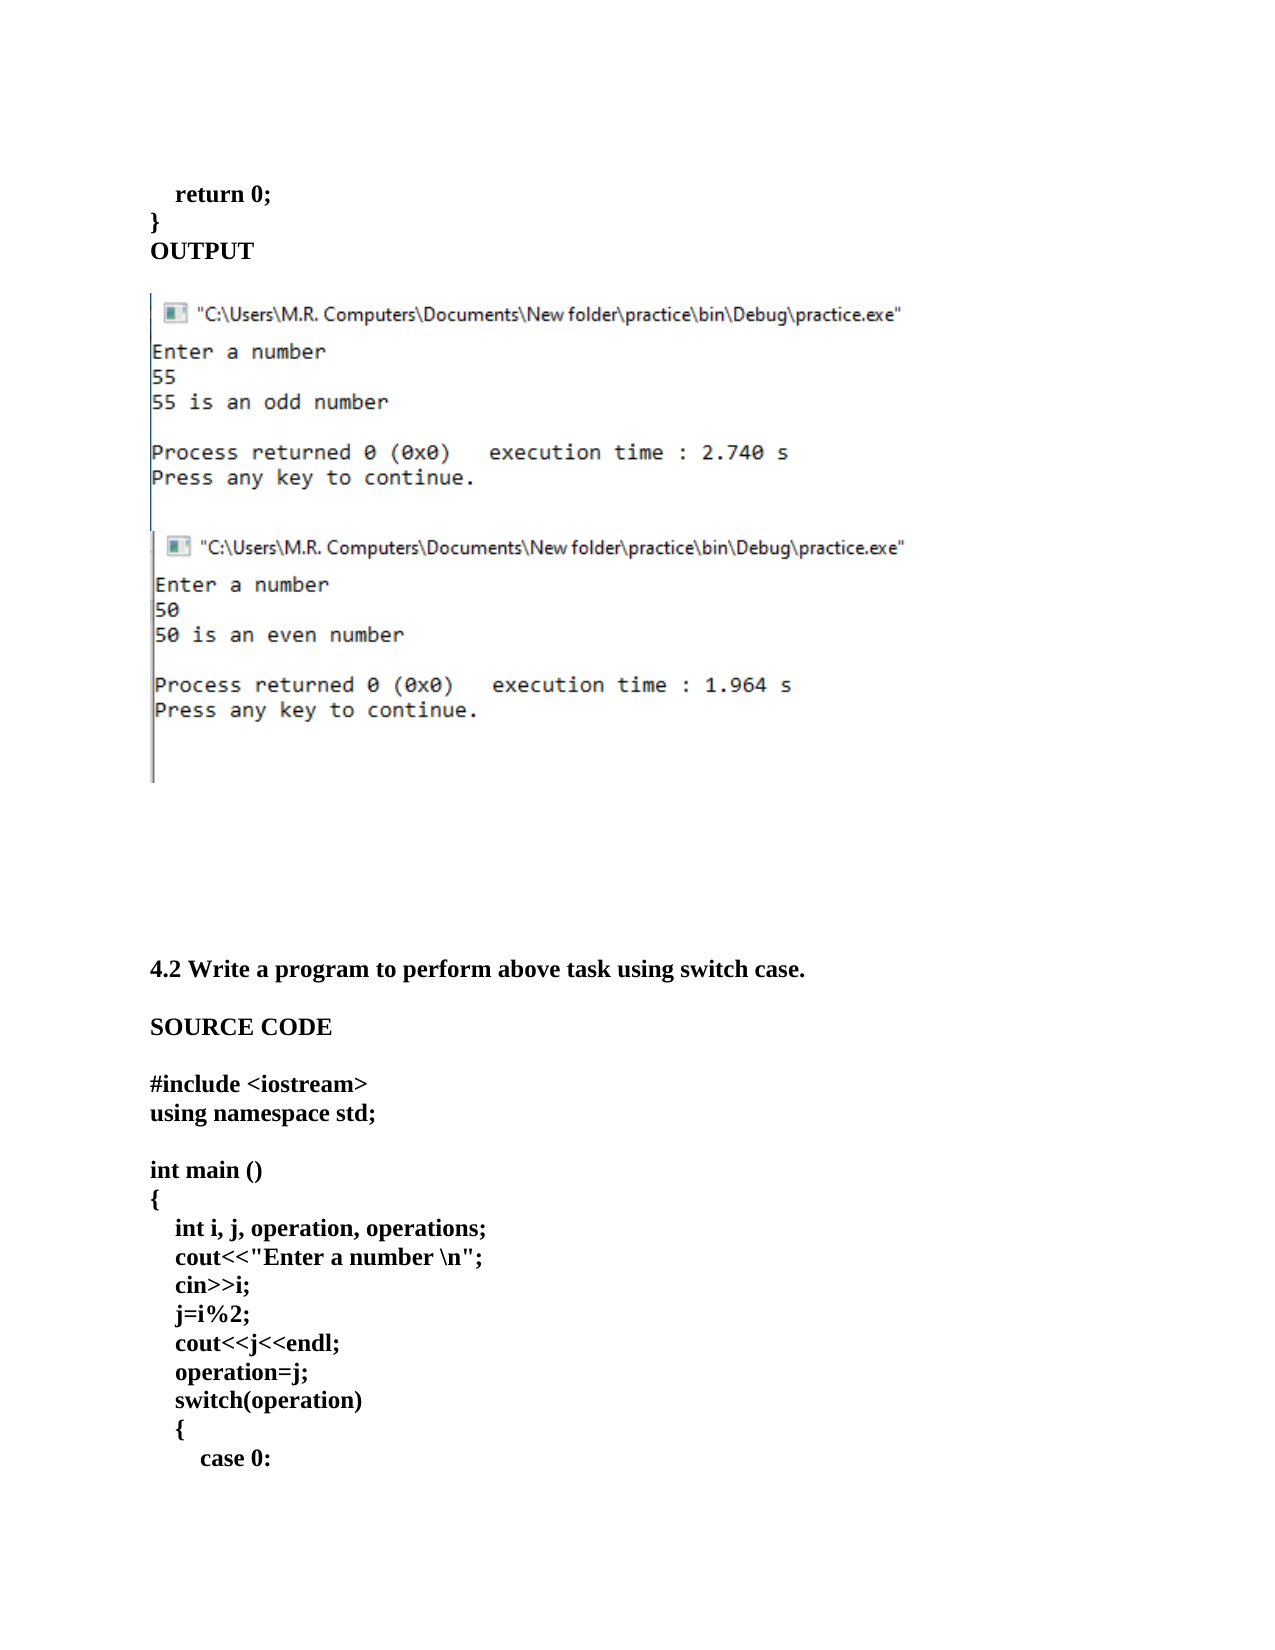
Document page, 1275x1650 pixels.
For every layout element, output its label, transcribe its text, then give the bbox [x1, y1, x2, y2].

text using namespace std; [150, 1098, 1118, 1127]
text { [150, 1184, 1118, 1213]
text OUTPUT [150, 236, 1125, 265]
text case 0: [150, 1443, 1118, 1472]
text cout<<"Enter a number \n"; [150, 1242, 1118, 1270]
text j=i%2; [150, 1299, 1118, 1328]
text cin>>i; [150, 1270, 1118, 1299]
text #include <iostream> [150, 1069, 1118, 1098]
text cout<<j<<endl; [150, 1328, 1118, 1357]
picture [150, 293, 930, 783]
text switch(operation) [150, 1385, 1118, 1414]
text return 0; [150, 179, 1125, 207]
text operation=j; [150, 1357, 1118, 1385]
text { [150, 1414, 1118, 1443]
text } [150, 207, 1125, 236]
text 4.2 Write a program to perform above task using switch case. [150, 954, 1118, 983]
text int main () [150, 1155, 1118, 1184]
text SOURCE CODE [150, 1012, 1125, 1040]
text int i, j, operation, operations; [150, 1213, 1118, 1242]
